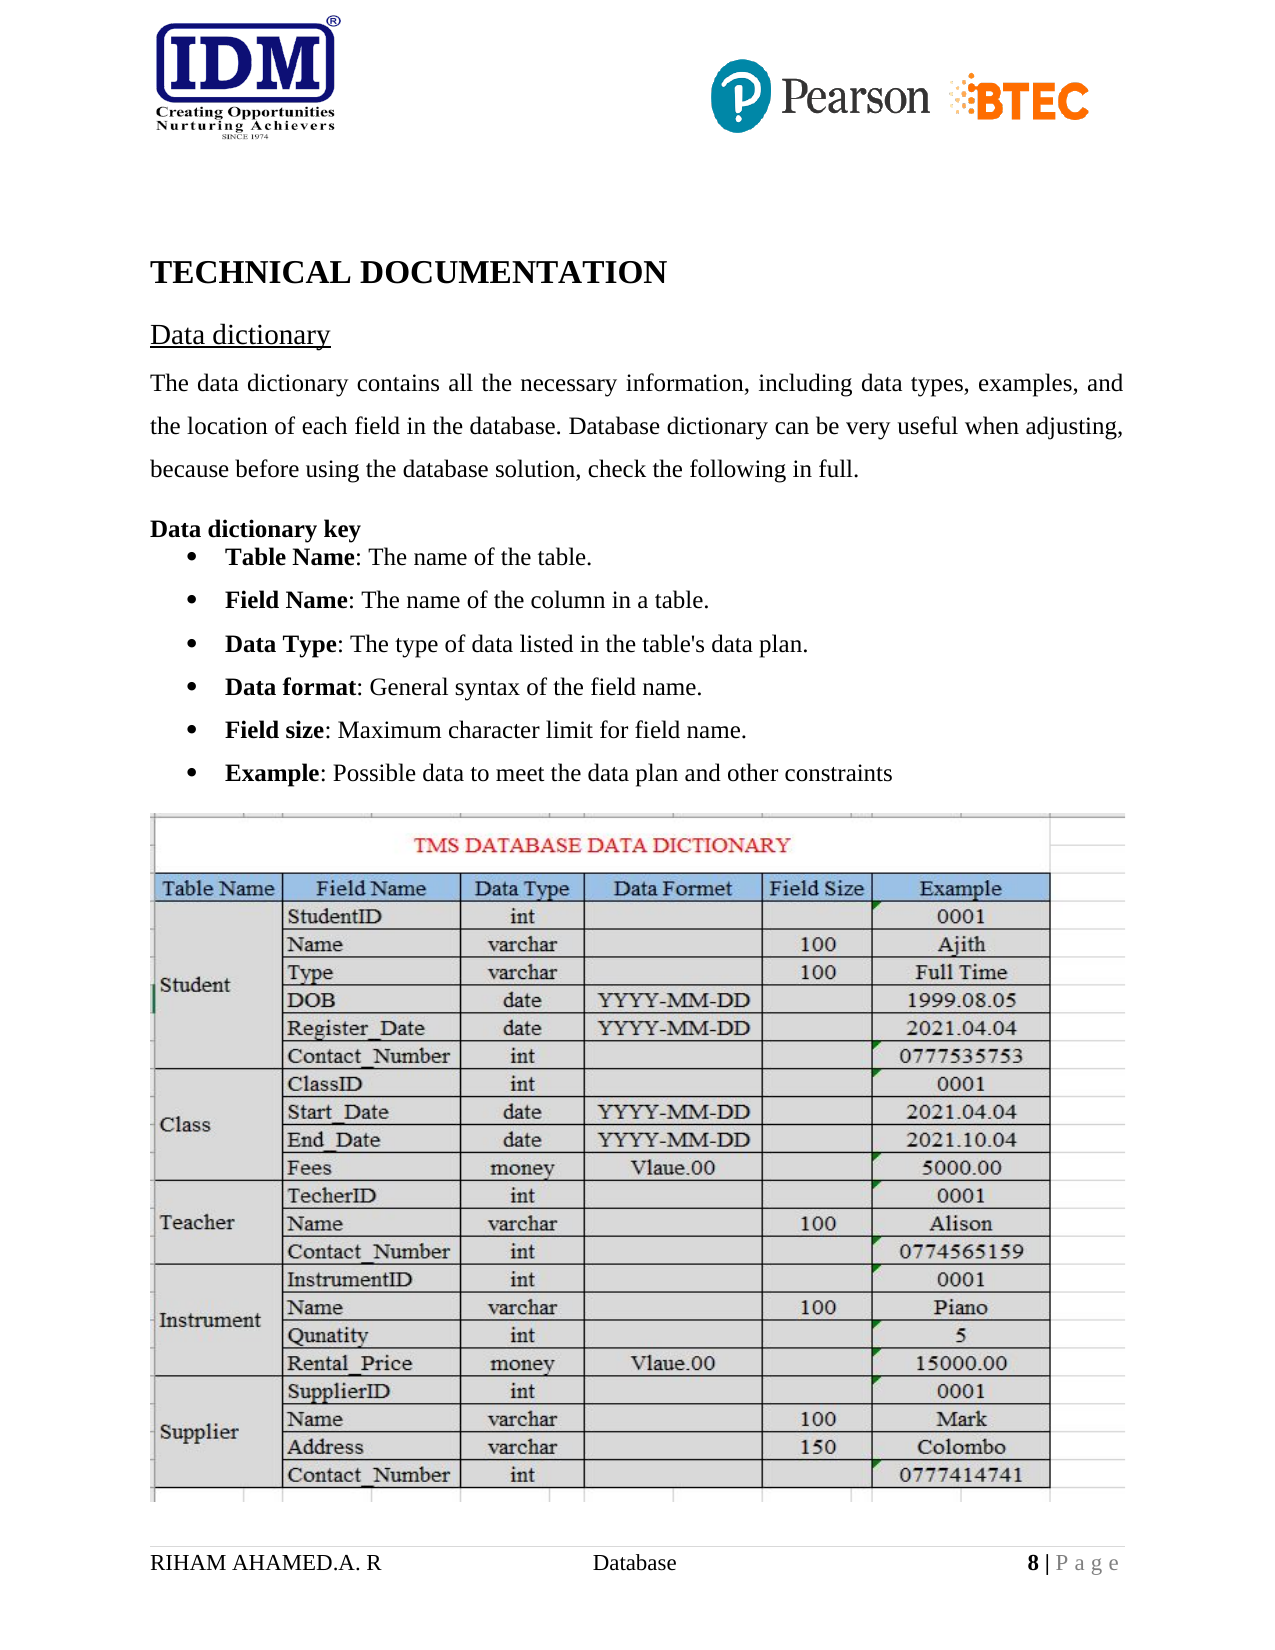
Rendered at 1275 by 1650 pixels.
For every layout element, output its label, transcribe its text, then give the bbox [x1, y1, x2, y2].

list Table Name: The name of the table. [187, 542, 1125, 571]
list Field Name: The name of the column in a table. [187, 586, 1125, 614]
picture [150, 813, 1125, 1502]
list Example: Possible data to meet the data plan and other constraints [187, 758, 1125, 787]
picture [702, 52, 1089, 142]
subtitle TECHNICAL DOCUMENTATION [150, 252, 1125, 290]
list Data format: General syntax of the field name. [187, 672, 1125, 701]
subtitle Data dictionary [150, 317, 1125, 351]
list Field size: Maximum character limit for field name. [187, 715, 1125, 744]
list Data Type: The type of data listed in the table's data plan. [187, 629, 1125, 657]
text The data dictionary contains all the necessary information, including data types, examples, and the location of each field in the database. Database dictionary can be very useful when adjusting, because before using the database solution, check the following in full. [150, 368, 1125, 483]
picture [150, 12, 346, 142]
subtitle Data dictionary key [150, 514, 1125, 542]
